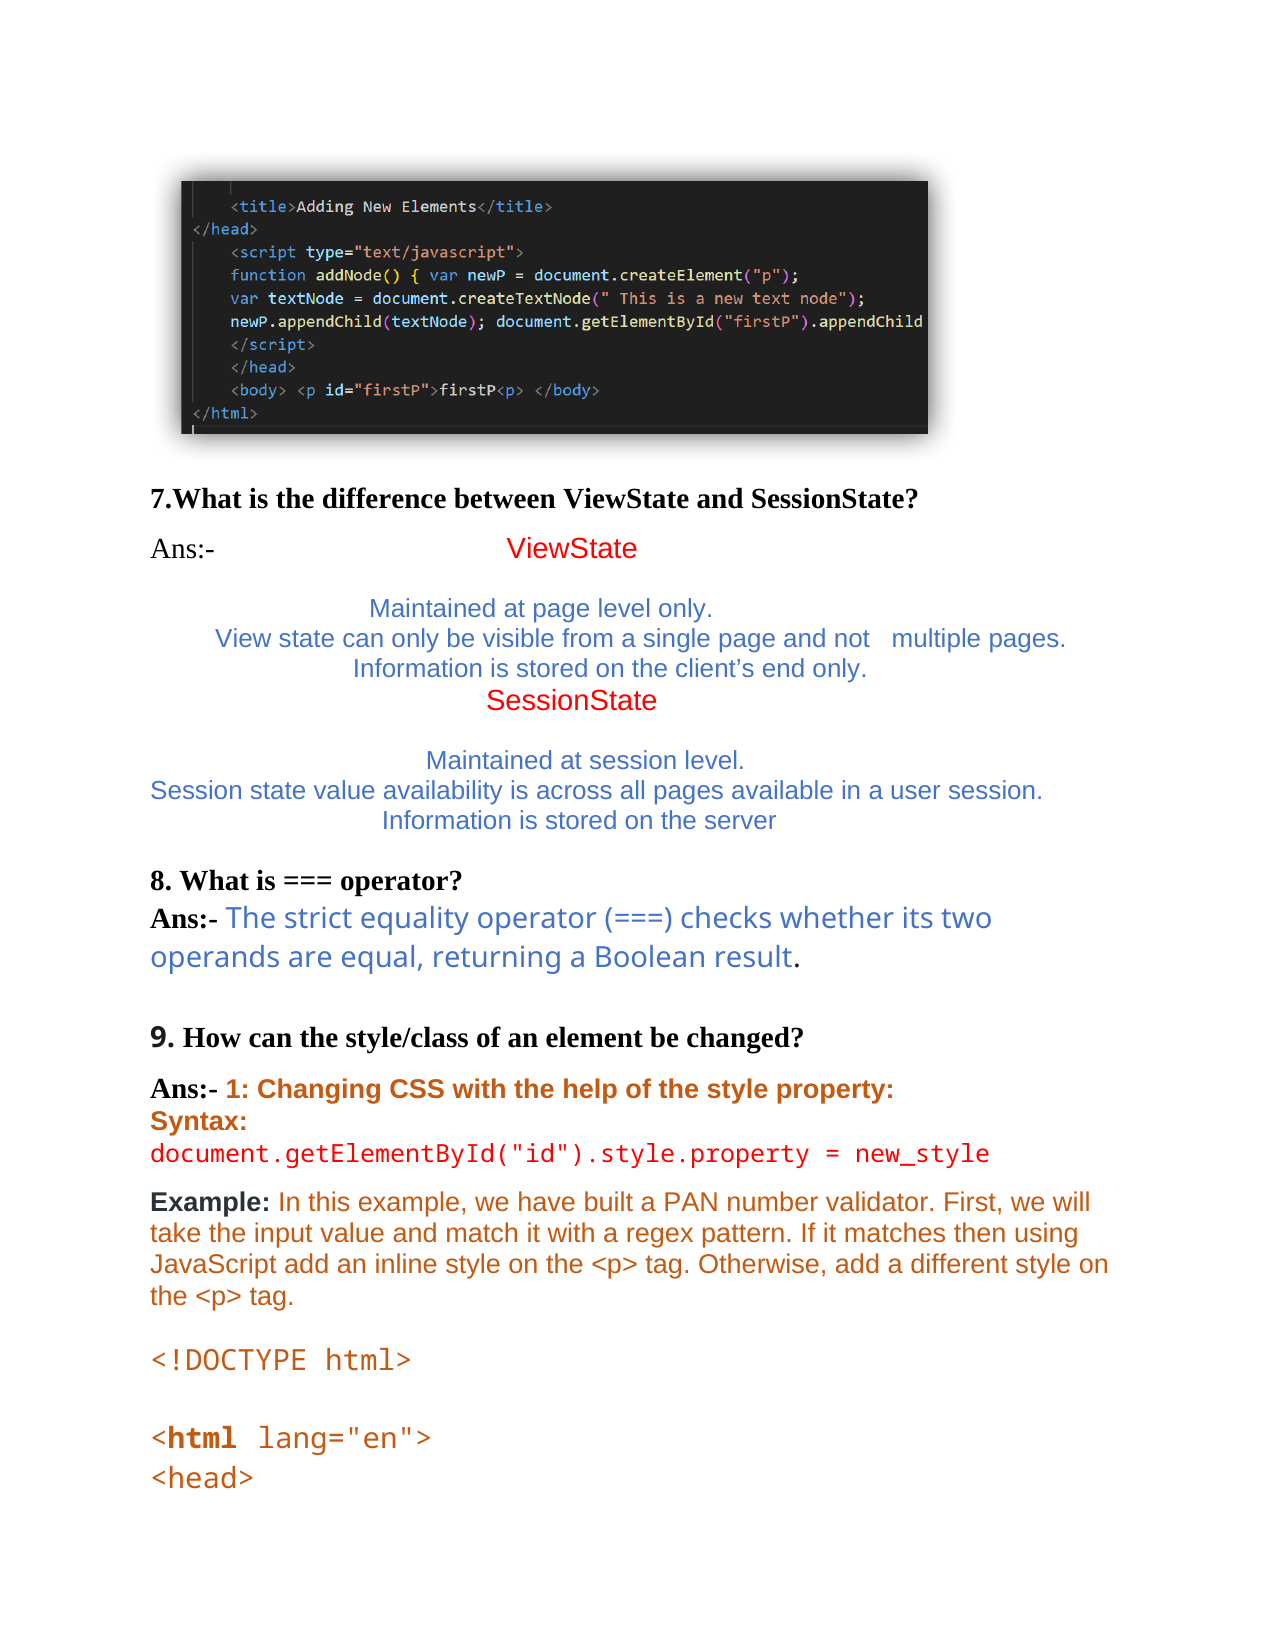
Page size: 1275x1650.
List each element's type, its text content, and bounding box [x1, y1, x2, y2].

text 9. How can the style/class of an element be changed? [183, 1016, 1125, 1056]
text <html lang="en"> [150, 1418, 1125, 1457]
text Information is stored on the client’s end only. [150, 653, 1125, 683]
text Information is stored on the server [150, 805, 1125, 835]
text Example: In this example, we have built a PAN number validator. First, we will take the input value and match it with a regex pattern. If it matches then using JavaScript add an inline style on the <p> tag. Otherwise, add a different style on the <p> tag. [150, 1186, 1125, 1311]
text 8. What is === operator? [150, 863, 1125, 897]
text <!DOCTYPE html> [150, 1339, 1125, 1379]
text Syntax: [150, 1105, 1125, 1136]
text document.getElementById("id").style.property = new_style [150, 1136, 1125, 1170]
text SessionState [150, 683, 1125, 716]
subtitle Ans:- 1: Changing CSS with the help of the style property: [150, 1071, 1125, 1105]
subtitle 7.What is the difference between ViewState and SessionState? [150, 481, 1125, 515]
text Ans:- ViewState [150, 531, 1125, 564]
text Maintained at page level only. [150, 593, 1125, 623]
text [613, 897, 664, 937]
text Maintained at session level. [150, 745, 1125, 775]
text View state can only be visible from a single page and not multiple pages. [150, 623, 1125, 653]
text <head> [150, 1457, 1125, 1497]
text Ans:- The strict equality operator (===) checks whether its two operands are equal, returning a Boolean result. [801, 897, 1125, 976]
text Session state value availability is across all pages available in a user session. [150, 775, 1125, 805]
picture [181, 181, 928, 434]
